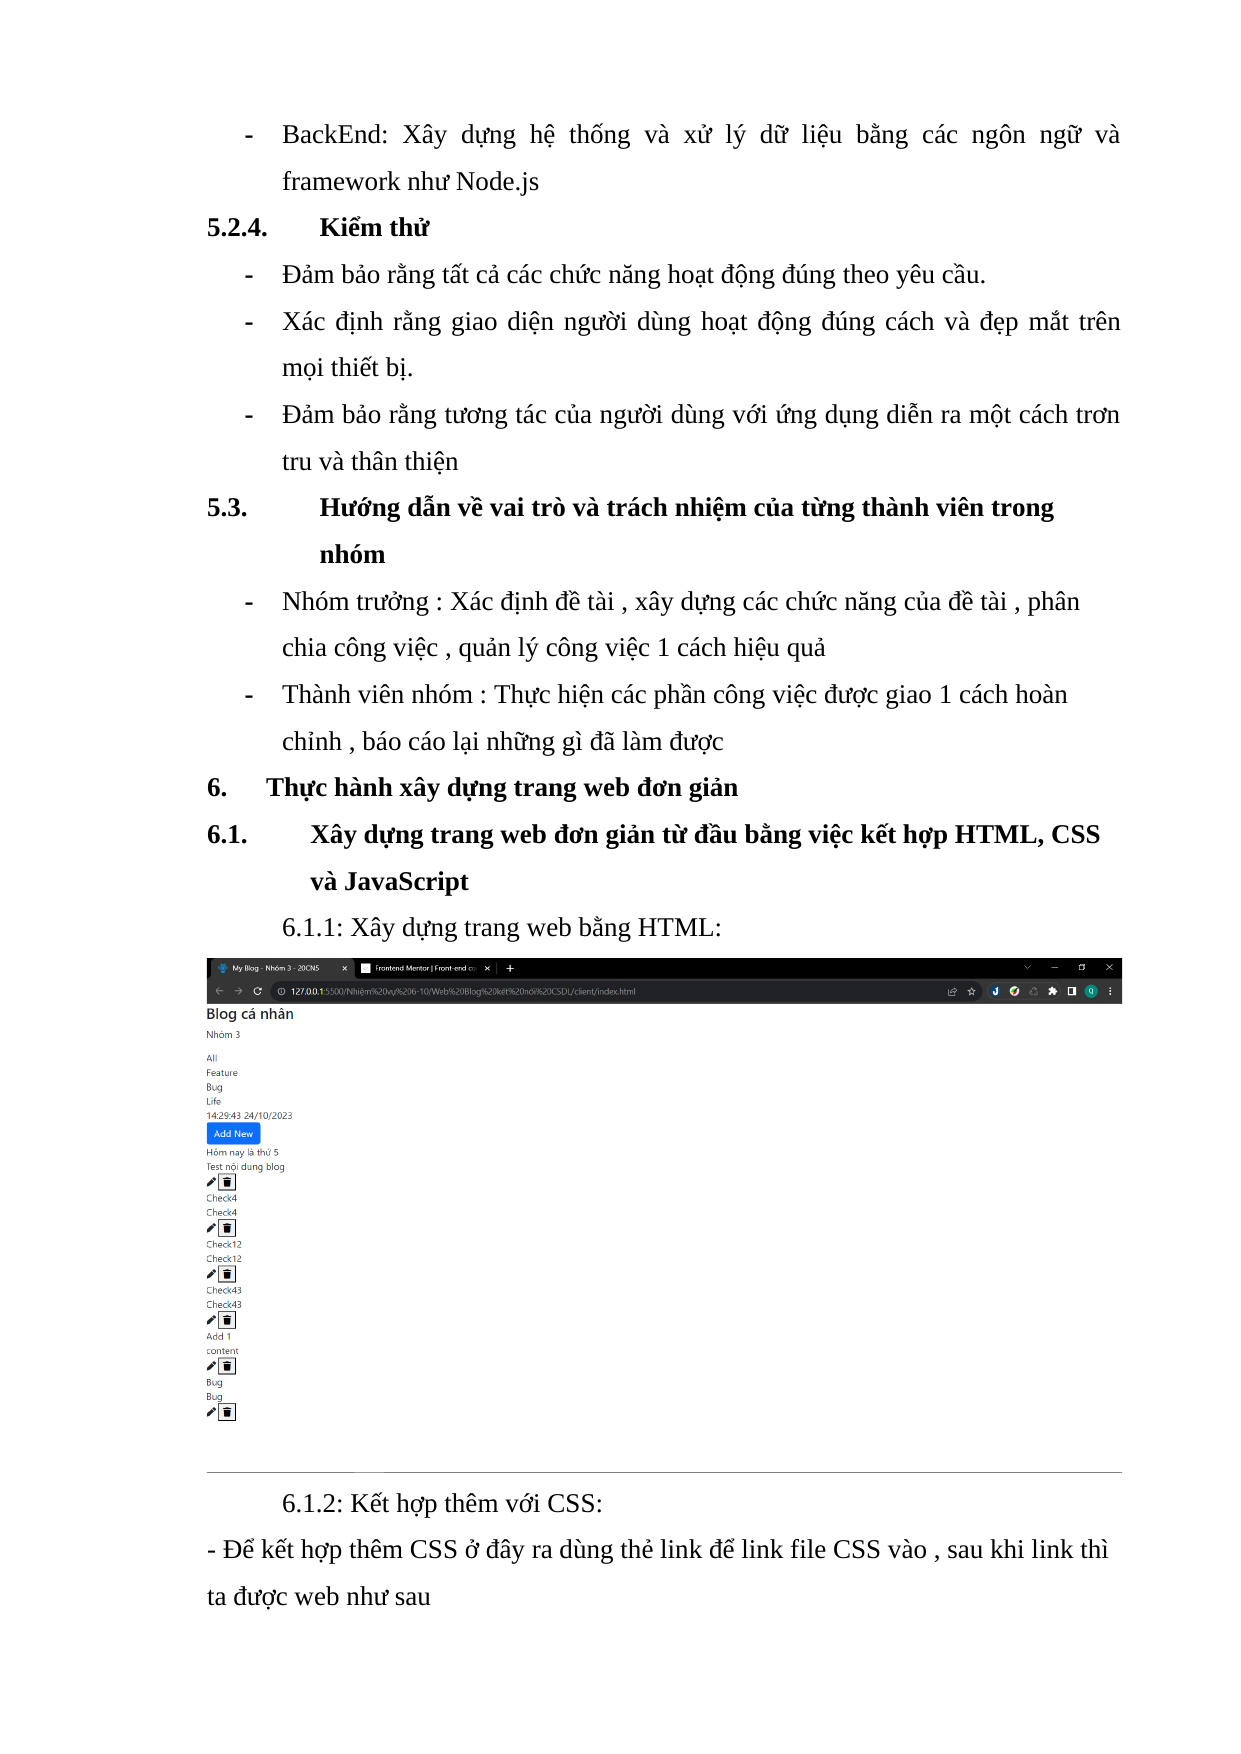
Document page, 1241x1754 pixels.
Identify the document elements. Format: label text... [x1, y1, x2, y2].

list Nhóm trưởng : Xác định đề tài , xây dựng các chức năng của đề tài , phân chia công việc , quản lý công việc 1 cách hiệu quả [244, 585, 1122, 663]
text 6.1.1: Xây dựng trang web bằng HTML: [282, 911, 1122, 943]
text - Để kết hợp thêm CSS ở đây ra dùng thẻ link để link file CSS vào , sau khi link thì ta được web như sau [207, 1534, 1122, 1611]
list BackEnd: Xây dựng hệ thống và xử lý dữ liệu bằng các ngôn ngữ và framework như Node.js [244, 118, 1122, 196]
text 6.1.2: Kết hợp thêm với CSS: [207, 1487, 1122, 1518]
list Xác định rằng giao diện người dùng hoạt động đúng cách và đẹp mắt trên mọi thiết bị. [244, 305, 1122, 383]
list Kiểm thử [207, 211, 1122, 243]
list Hướng dẫn về vai trò và trách nhiệm của từng thành viên trong nhóm [207, 491, 1122, 569]
list Thành viên nhóm : Thực hiện các phần công việc được giao 1 cách hoàn chỉnh , báo cáo lại những gì đã làm được [244, 678, 1122, 756]
picture [206, 958, 1123, 1473]
list Thực hành xây dựng trang web đơn giản [207, 771, 1122, 803]
list Xây dựng trang web đơn giản từ đầu bằng việc kết hợp HTML, CSS và JavaScript [207, 818, 1122, 896]
list Đảm bảo rằng tất cả các chức năng hoạt động đúng theo yêu cầu. [244, 258, 1122, 289]
list Đảm bảo rằng tương tác của người dùng với ứng dụng diễn ra một cách trơn tru và thân thiện [244, 398, 1122, 476]
